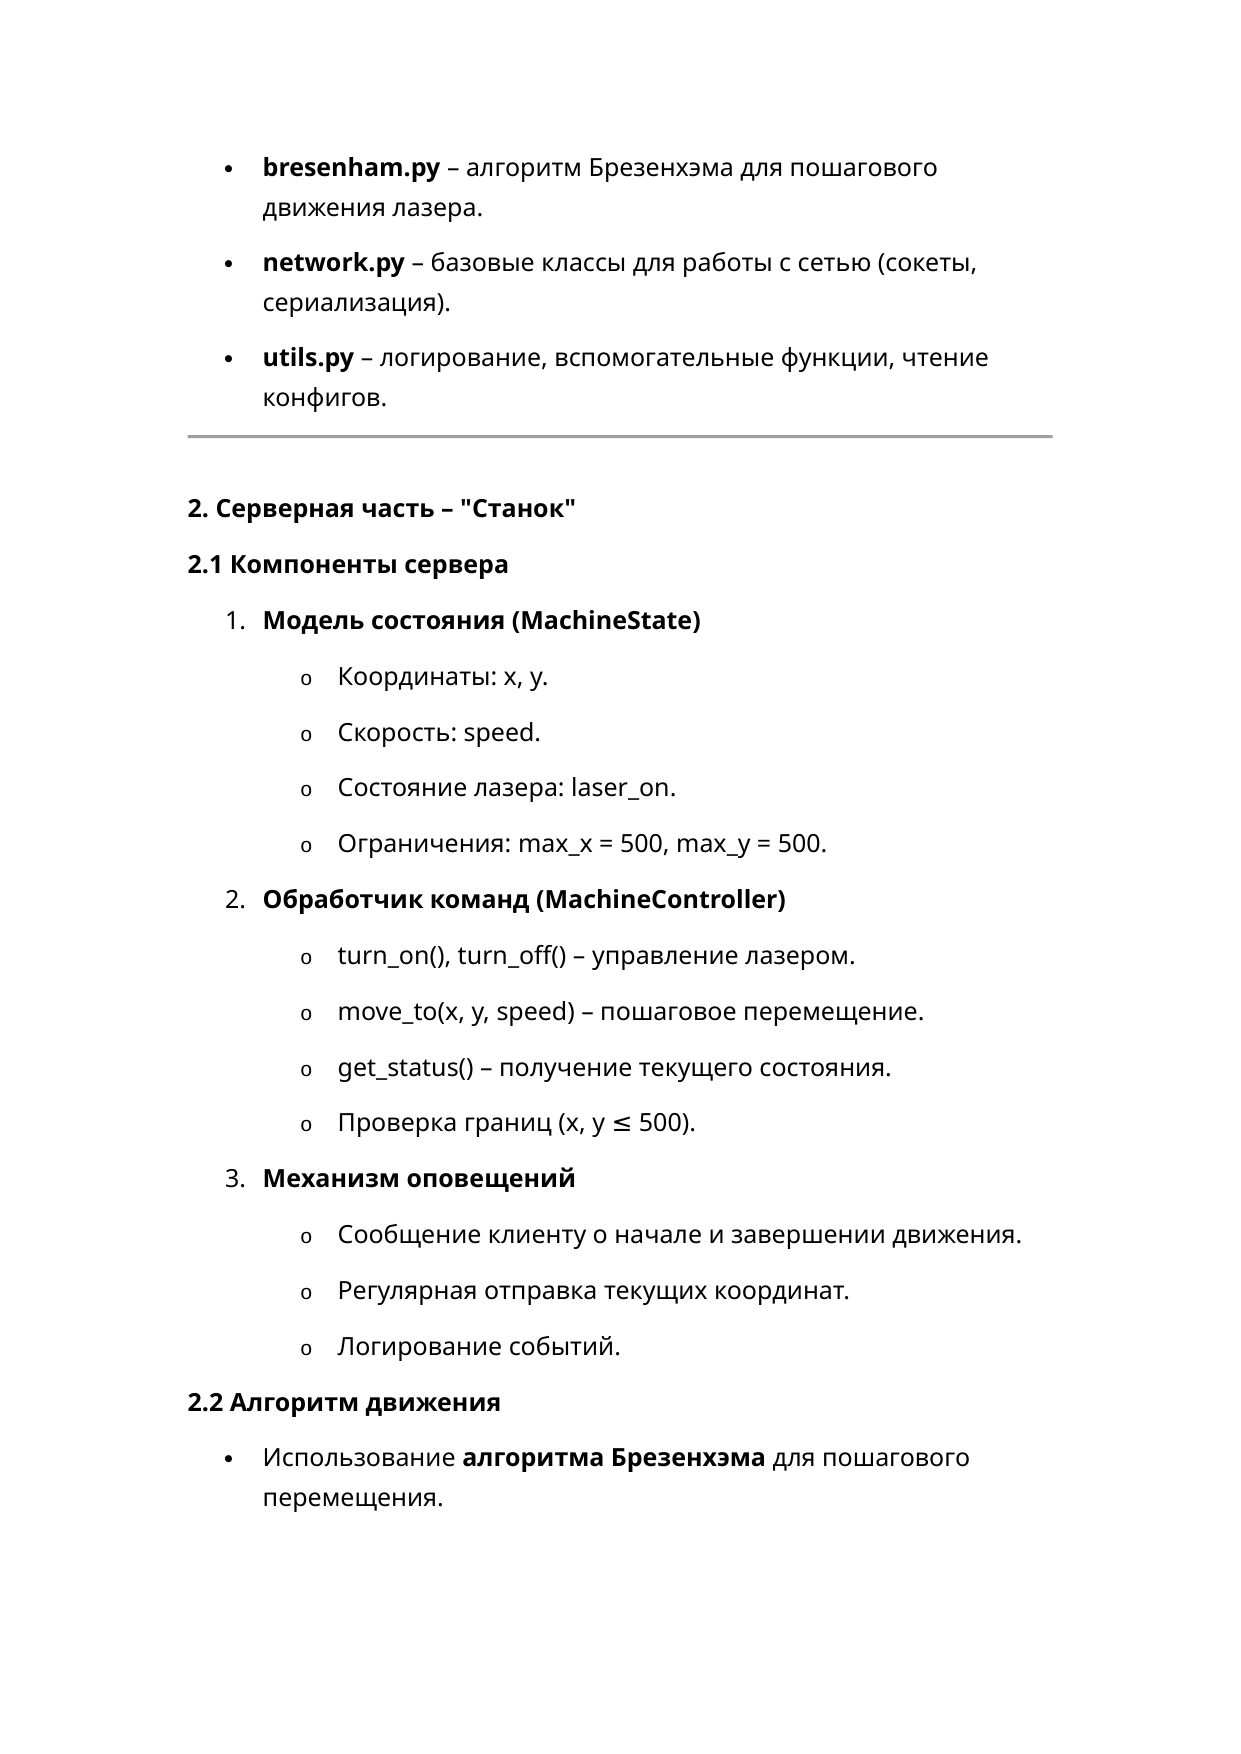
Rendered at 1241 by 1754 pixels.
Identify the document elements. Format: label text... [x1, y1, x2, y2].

list Координаты: x, y. [300, 658, 1053, 692]
list Состояние лазера: laser_on. [300, 770, 1053, 804]
list Модель состояния (MachineState) [225, 602, 1053, 637]
list get_status() – получение текущего состояния. [300, 1049, 1053, 1083]
list Скорость: speed. [300, 714, 1053, 748]
list turn_on(), turn_off() – управление лазером. [300, 937, 1053, 972]
text 2.2 Алгоритм движения [187, 1384, 1053, 1418]
list Проверка границ (x, y ≤ 500). [300, 1105, 1053, 1139]
list bresenham.py – алгоритм Брезенхэма для пошагового движения лазера. [225, 150, 1053, 223]
text 2. Серверная часть – "Станок" [187, 491, 1053, 525]
list Регулярная отправка текущих координат. [300, 1272, 1053, 1307]
list Ограничения: max_x = 500, max_y = 500. [300, 826, 1053, 860]
list Механизм оповещений [225, 1161, 1053, 1195]
list network.py – базовые классы для работы с сетью (сокеты, сериализация). [225, 245, 1053, 318]
list utils.py – логирование, вспомогательные функции, чтение конфигов. [225, 340, 1053, 413]
list move_to(x, y, speed) – пошаговое перемещение. [300, 993, 1053, 1027]
text 2.1 Компоненты сервера [187, 547, 1053, 581]
list Сообщение клиенту о начале и завершении движения. [300, 1217, 1053, 1251]
list Обработчик команд (MachineController) [225, 882, 1053, 916]
list Использование алгоритма Брезенхэма для пошагового перемещения. [225, 1440, 1053, 1513]
list Логирование событий. [300, 1328, 1053, 1362]
